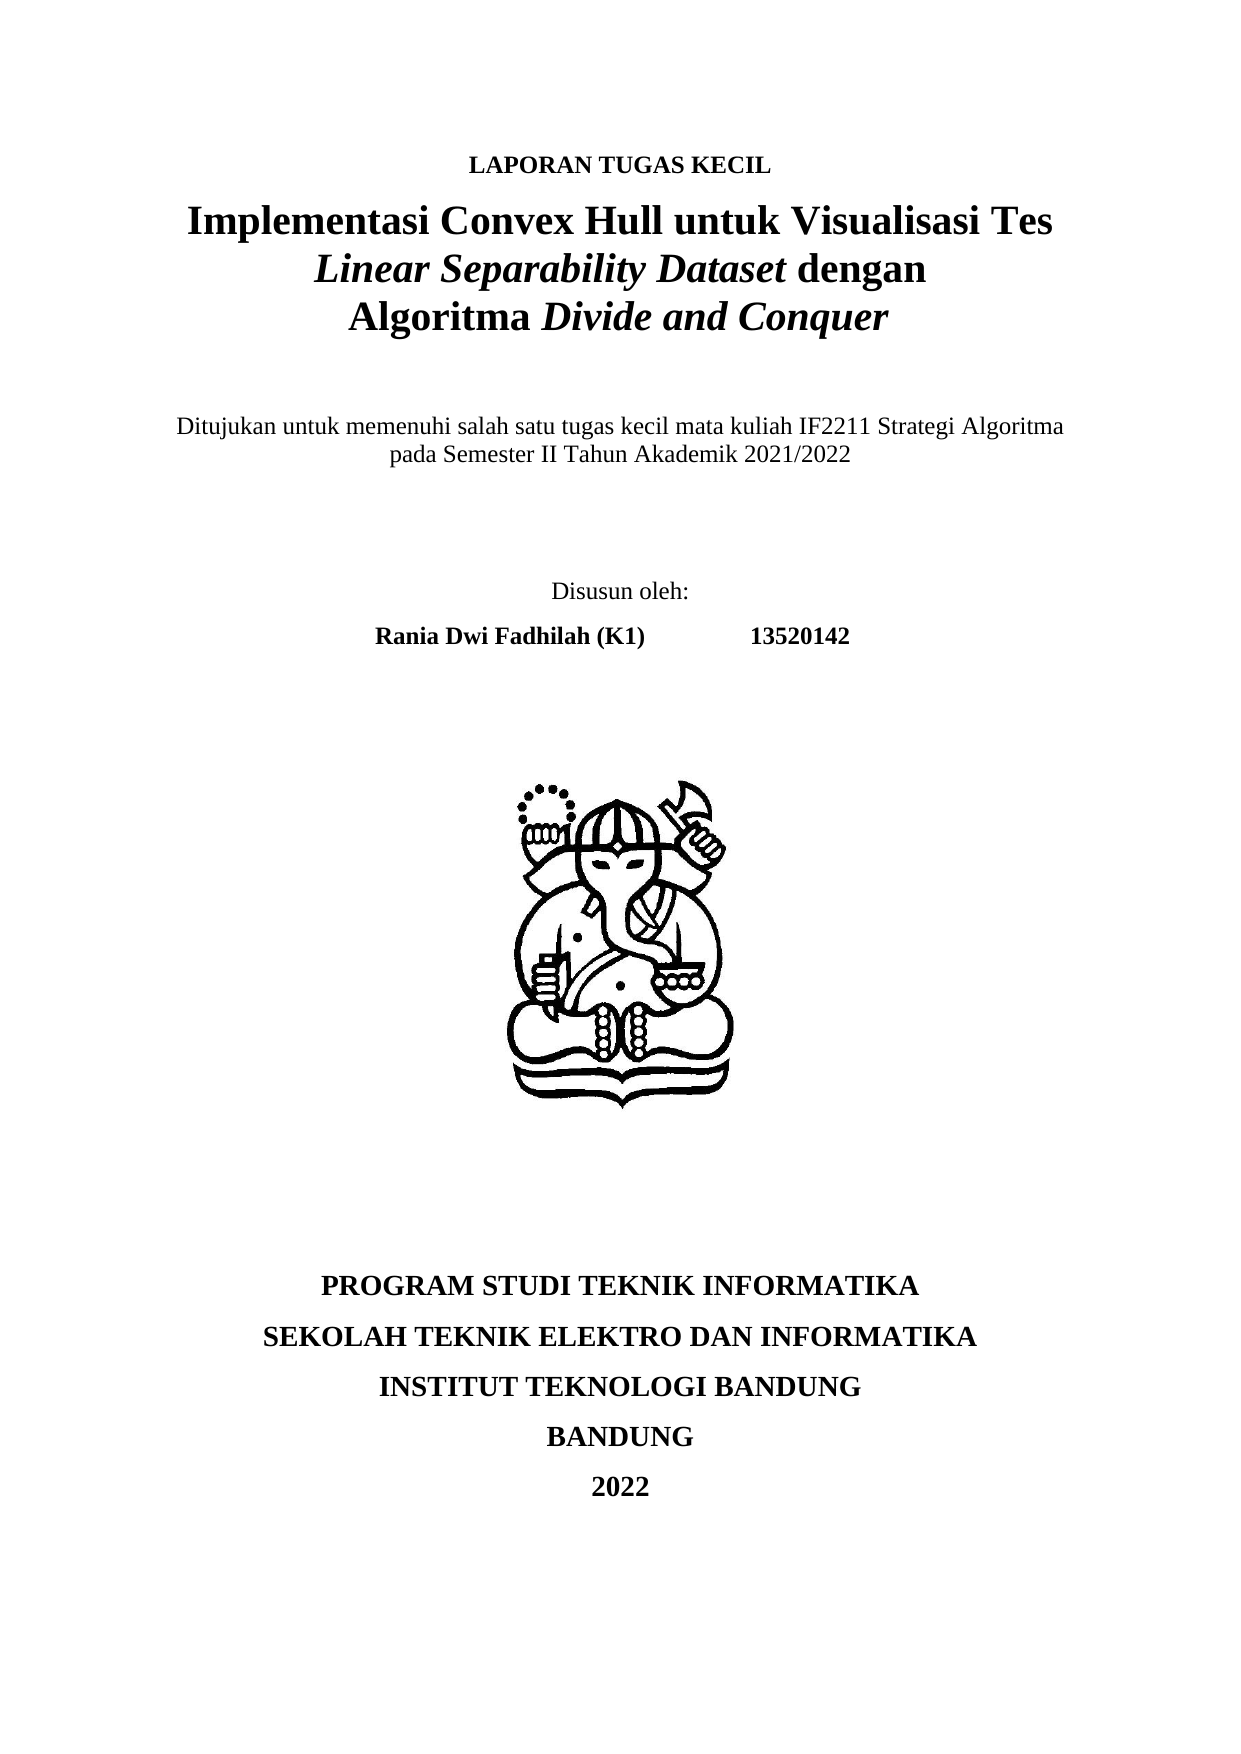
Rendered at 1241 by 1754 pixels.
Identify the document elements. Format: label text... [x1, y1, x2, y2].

text Rania Dwi Fadhilah (K1) 13520142 [150, 621, 1090, 650]
text BANDUNG [150, 1419, 1090, 1453]
text Implementasi Convex Hull untuk Visualisasi Tes Linear Separability Dataset dengan Algoritma Divide and Conquer [150, 195, 1090, 339]
text SEKOLAH TEKNIK ELEKTRO DAN INFORMATIKA [150, 1319, 1090, 1352]
text INSTITUT TEKNOLOGI BANDUNG [150, 1369, 1090, 1402]
picture [483, 755, 758, 1123]
text PROGRAM STUDI TEKNIK INFORMATIKA [150, 1268, 1090, 1302]
text Ditujukan untuk memenuhi salah satu tugas kecil mata kuliah IF2211 Strategi Algoritma pada Semester II Tahun Akademik 2021/2022 [150, 411, 1090, 468]
text Disusun oleh: [150, 576, 1090, 604]
text 2022 [150, 1469, 1090, 1503]
text LAPORAN TUGAS KECIL [150, 150, 1090, 179]
